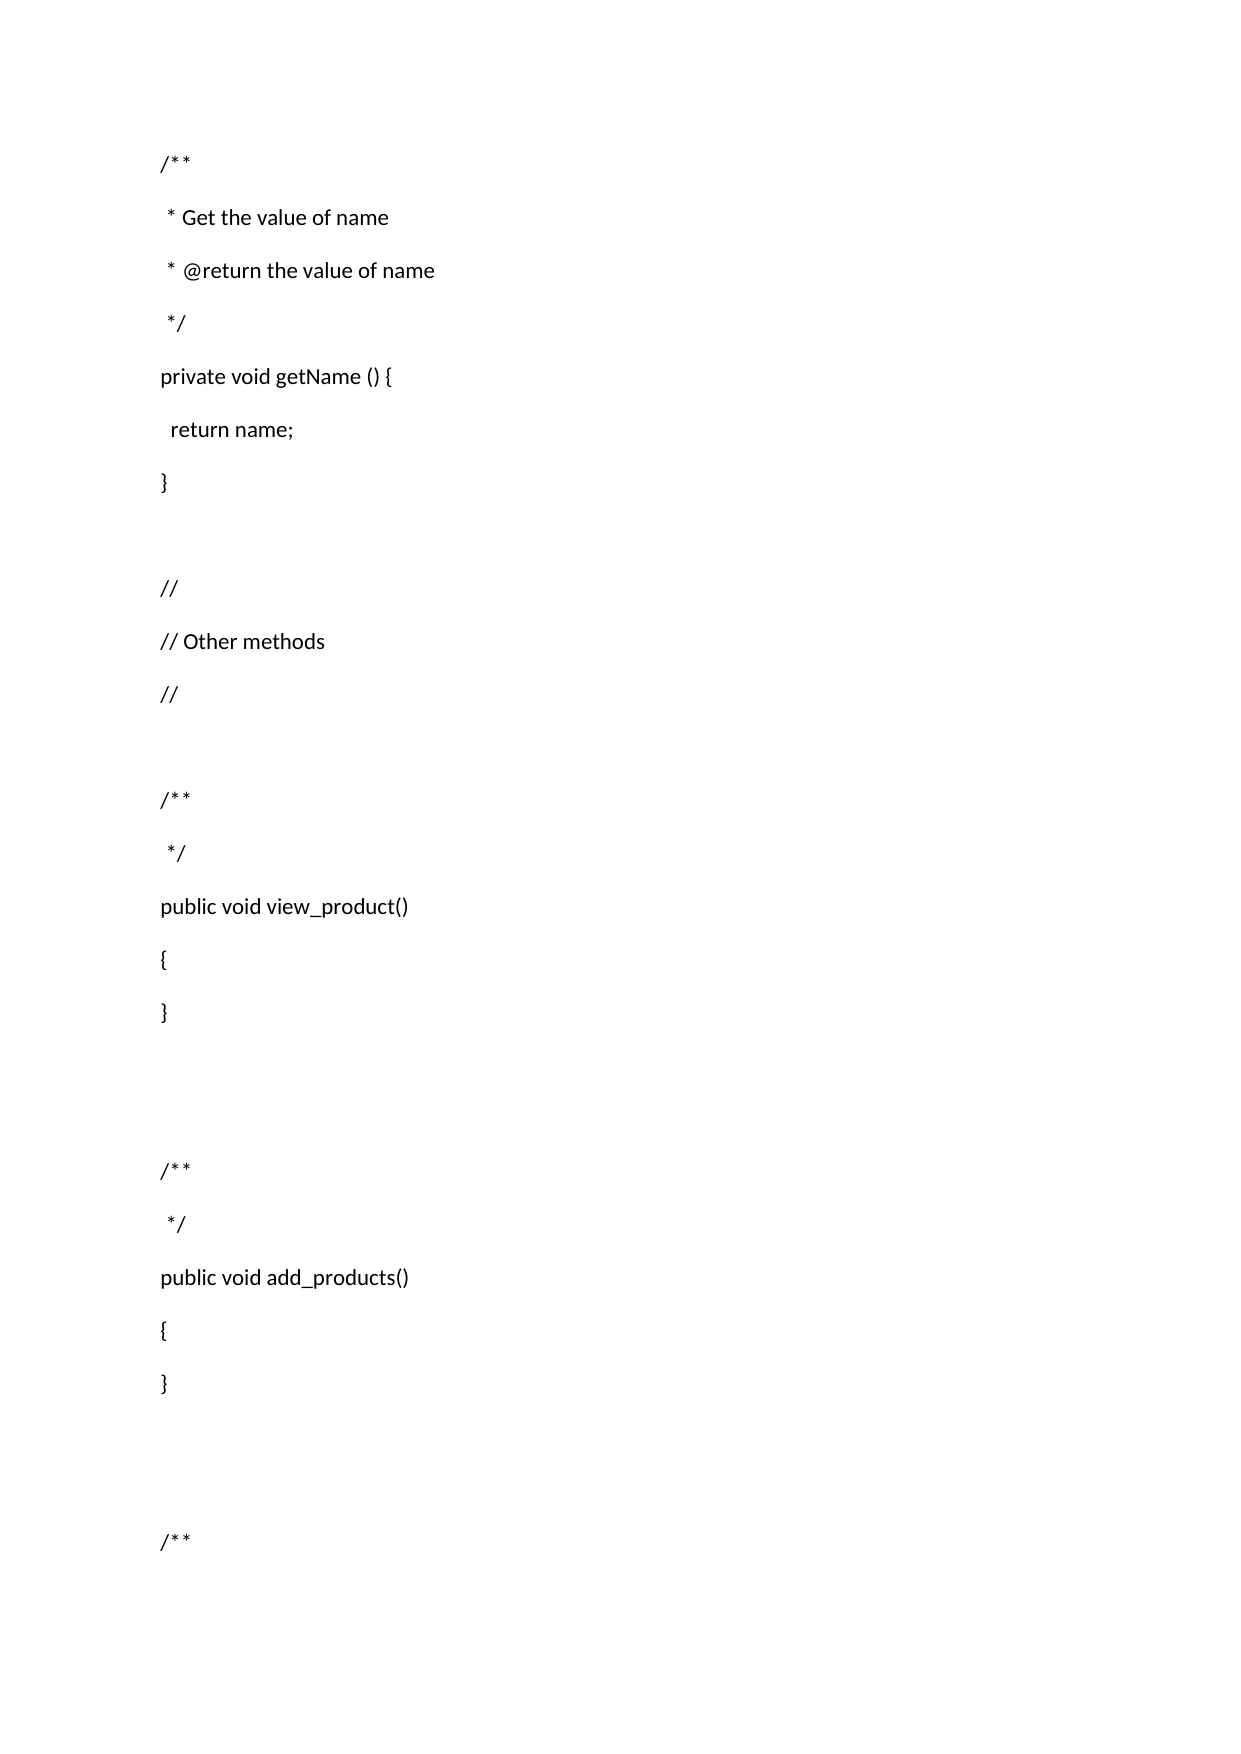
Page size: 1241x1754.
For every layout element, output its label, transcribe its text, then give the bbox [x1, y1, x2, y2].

text /** [150, 1157, 1090, 1185]
text */ [150, 1210, 1090, 1238]
text public void add_products() [150, 1263, 1090, 1291]
text */ [150, 309, 1090, 337]
text // [150, 574, 1090, 602]
text * Get the value of name [150, 203, 1090, 231]
text } [150, 468, 1090, 496]
text // Other methods [150, 627, 1090, 655]
text { [150, 1316, 1090, 1344]
text * @return the value of name [150, 256, 1090, 284]
text /** [150, 1528, 1090, 1557]
text // [150, 680, 1090, 708]
text return name; [150, 415, 1090, 443]
text /** [150, 150, 1090, 178]
text /** [150, 786, 1090, 814]
text private void getName () { [150, 362, 1090, 390]
text } [150, 1369, 1090, 1397]
text } [150, 998, 1090, 1026]
text { [150, 945, 1090, 973]
text */ [150, 839, 1090, 867]
text public void view_product() [150, 892, 1090, 920]
